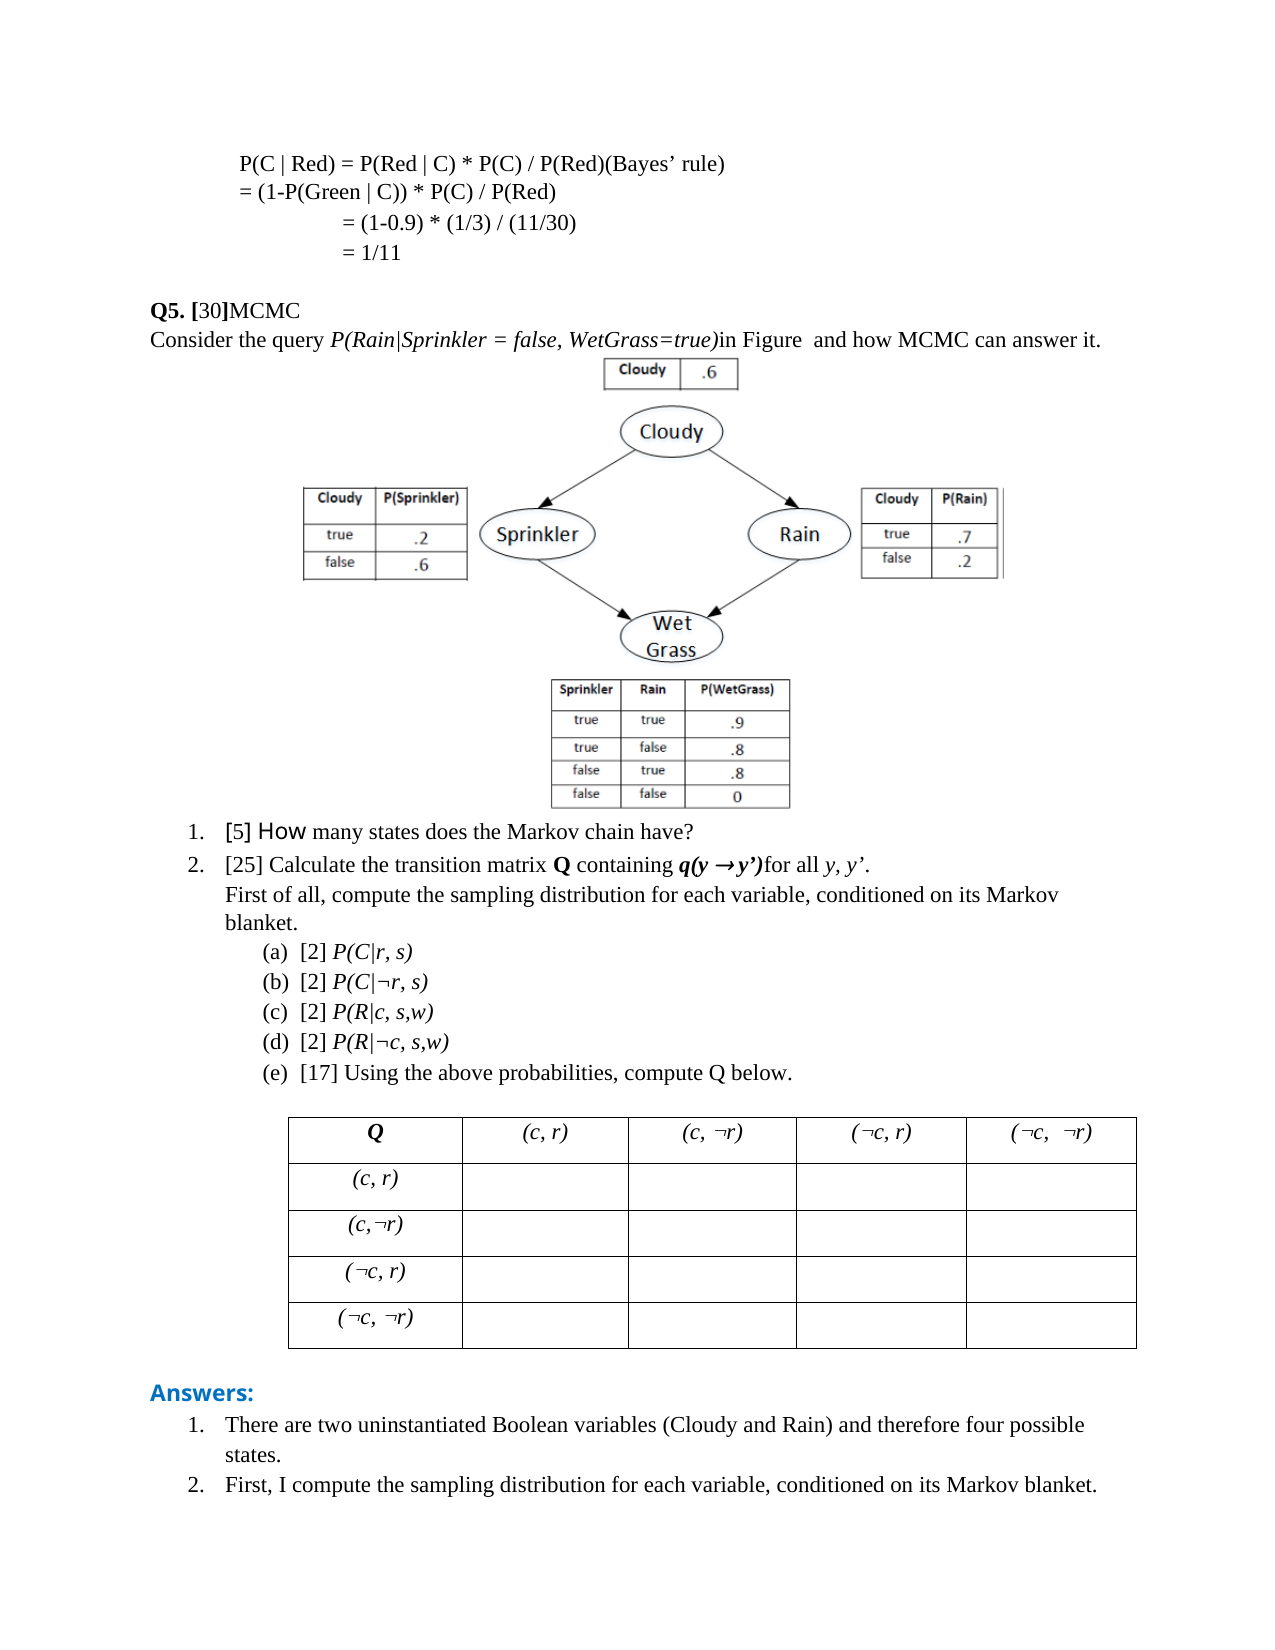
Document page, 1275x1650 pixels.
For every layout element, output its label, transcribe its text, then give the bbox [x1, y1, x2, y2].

table_header (c, r) [629, 1118, 796, 1163]
table_cell [967, 1164, 1136, 1209]
table_cell [463, 1211, 628, 1256]
table_cell (c, r) [289, 1164, 462, 1209]
table_cell [967, 1211, 1136, 1256]
table_cell [629, 1211, 796, 1256]
list [2] P(C|r, s) [262, 938, 1125, 964]
table_cell [463, 1257, 628, 1302]
table_cell [797, 1257, 966, 1302]
table_cell [629, 1257, 796, 1302]
table_cell (c, r) [289, 1303, 462, 1348]
table_cell [629, 1164, 796, 1209]
text First of all, compute the sampling distribution for each variable, conditioned on its Markov blanket. [187, 881, 1125, 936]
list [2] P(R|c, s,w) [262, 998, 1125, 1024]
table_cell [463, 1303, 628, 1348]
list [17] Using the above probabilities, compute Q below. [262, 1058, 1125, 1085]
picture [300, 354, 1005, 813]
list = (1-P(Green | C)) * P(C) / P(Red) [239, 178, 1125, 205]
table_cell [967, 1257, 1136, 1302]
text Answers: [150, 1377, 1125, 1409]
table_header (c, r) [967, 1118, 1136, 1163]
list First, I compute the sampling distribution for each variable, conditioned on its Markov blanket. [187, 1472, 1125, 1498]
list [25] Calculate the transition matrix Q containing q(y y’)for all y, y’. [187, 851, 1125, 877]
table_cell (c,r) [289, 1211, 462, 1256]
list [2] P(R|¬c, s,w) [262, 1028, 1125, 1055]
list = 1/11 [239, 239, 1125, 265]
table_cell [797, 1164, 966, 1209]
text Q5. [30]MCMC [150, 297, 1125, 324]
table_cell [463, 1164, 628, 1209]
list [2] P(C|¬r, s) [262, 968, 1125, 994]
list = (1-0.9) * (1/3) / (11/30) [239, 209, 1125, 235]
text Consider the query P(Rain|Sprinkler = false, WetGrass=true)in Figure and how MCMC can answer it. [150, 326, 1125, 352]
table_cell [629, 1303, 796, 1348]
list There are two uninstantiated Boolean variables (Cloudy and Rain) and therefore four possible states. [187, 1411, 1125, 1468]
table_header (c, r) [463, 1118, 628, 1163]
text P(C | Red) = P(Red | C) * P(C) / P(Red)(Bayes’ rule) [239, 150, 1125, 176]
list [5] How many states does the Markov chain have? [187, 815, 1125, 846]
table_header Q [289, 1118, 462, 1163]
table_cell (c, r) [289, 1257, 462, 1302]
table_cell [797, 1303, 966, 1348]
table_cell [797, 1211, 966, 1256]
table_cell [967, 1303, 1136, 1348]
table_header (c, r) [797, 1118, 966, 1163]
